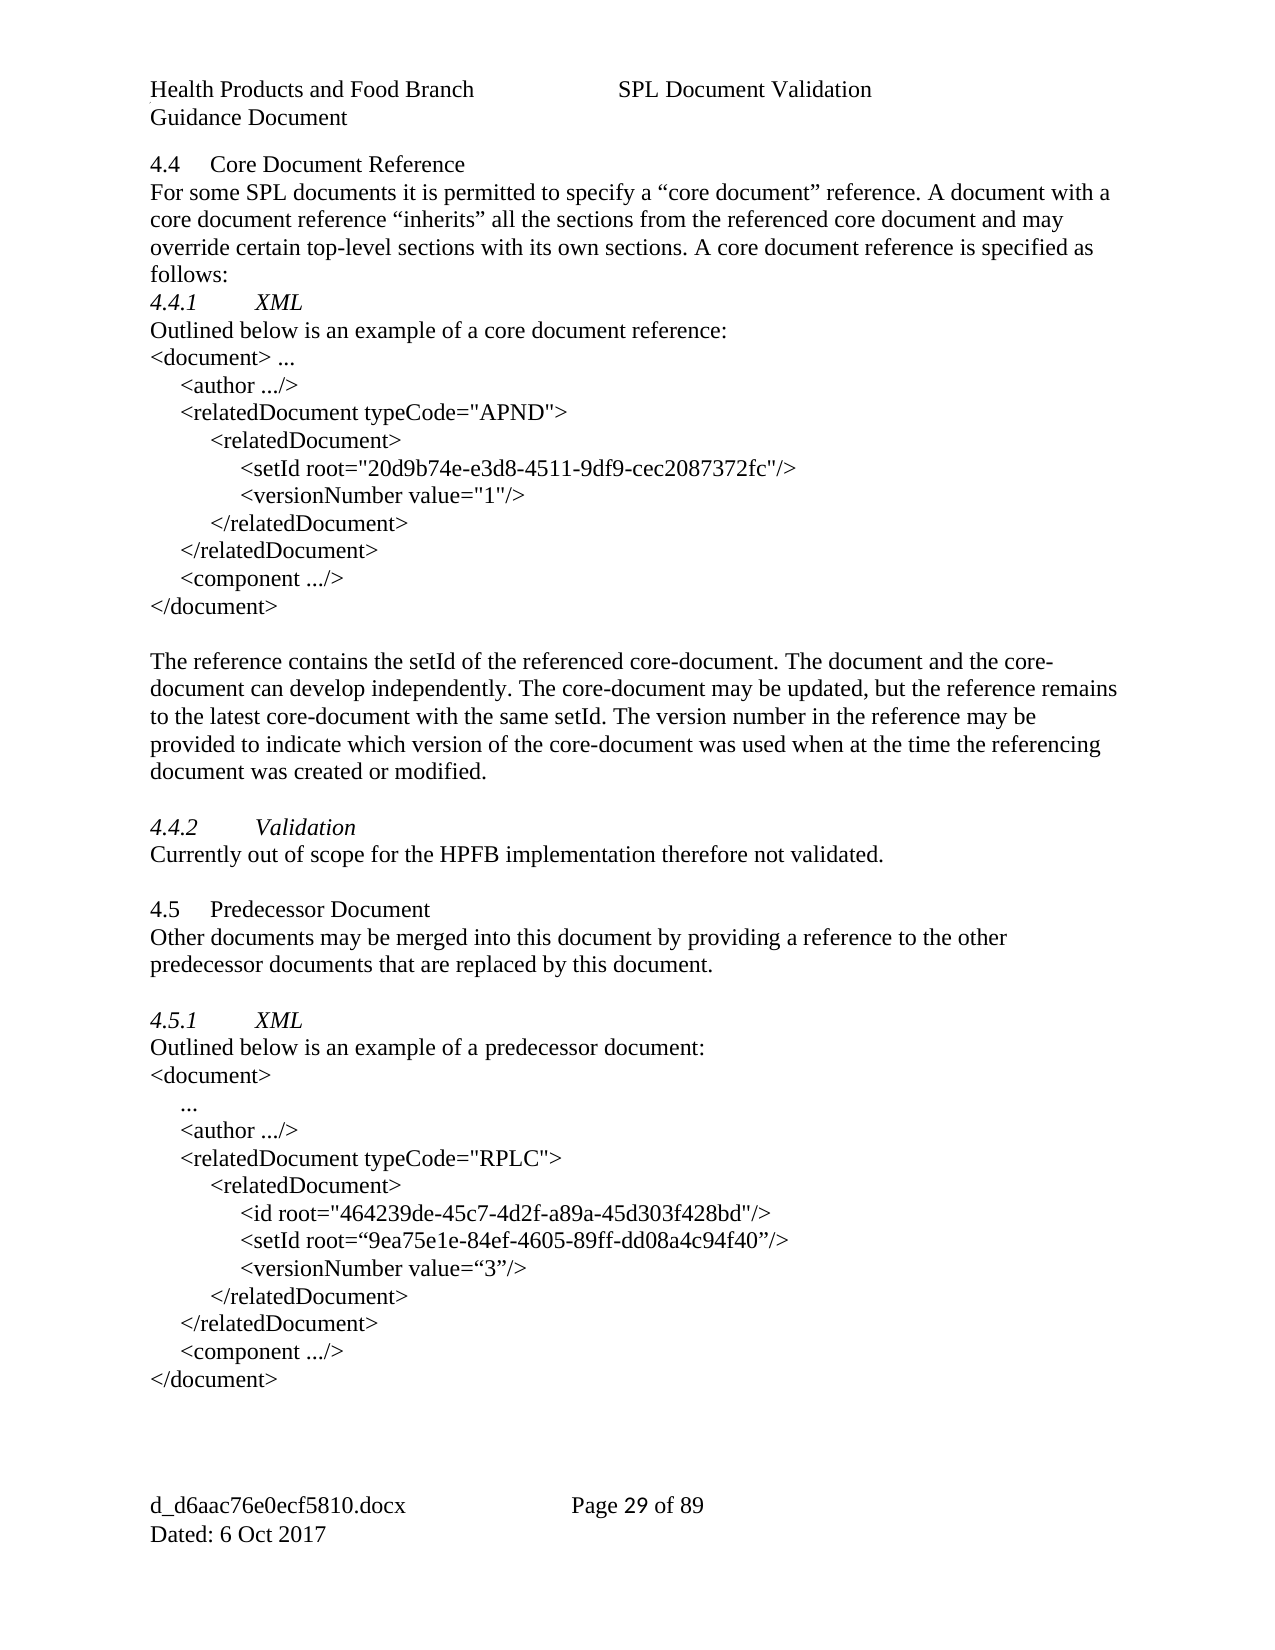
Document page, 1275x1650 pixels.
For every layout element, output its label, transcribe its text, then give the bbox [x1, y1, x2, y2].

text Currently out of scope for the HPFB implementation therefore not validated. [150, 840, 1125, 868]
text <relatedDocument> [210, 426, 1125, 454]
subtitle XML [150, 1006, 1125, 1033]
text <versionNumber value=“3”/> [240, 1254, 1125, 1282]
text <relatedDocument typeCode="RPLC"> [180, 1144, 1125, 1171]
text <component .../> [180, 1337, 1125, 1364]
subtitle Predecessor Document [150, 895, 1125, 923]
text The reference contains the setId of the referenced core-document. The document and the core-document can develop independently. The core-document may be updated, but the reference remains to the latest core-document with the same setId. The version number in the reference may be provided to indicate which version of the core-document was used when at the time the referencing document was created or modified. [150, 647, 1125, 785]
text Outlined below is an example of a predecessor document: [150, 1033, 1125, 1061]
text <setId root=“9ea75e1e-84ef-4605-89ff-dd08a4c94f40”/> [240, 1227, 1125, 1254]
text </relatedDocument> [210, 1282, 1125, 1309]
text <setId root="20d9b74e-e3d8-4511-9df9-cec2087372fc"/> [240, 454, 1125, 481]
text <author .../> [180, 371, 1125, 398]
text Other documents may be merged into this document by providing a reference to the other predecessor documents that are replaced by this document. [150, 923, 1125, 978]
text <component .../> [180, 564, 1125, 592]
text </relatedDocument> [180, 1309, 1125, 1337]
text </document> [150, 1364, 1125, 1392]
text <versionNumber value="1"/> [240, 481, 1125, 509]
subtitle XML [150, 288, 1125, 316]
text <document> [150, 1061, 1125, 1088]
text </document> [150, 592, 1125, 619]
text </relatedDocument> [210, 509, 1125, 536]
text <relatedDocument typeCode="APND"> [180, 398, 1125, 426]
subtitle Validation [150, 812, 1125, 840]
text </relatedDocument> [180, 536, 1125, 564]
subtitle Core Document Reference [150, 150, 1125, 178]
text <relatedDocument> [210, 1171, 1125, 1199]
text <author .../> [180, 1116, 1125, 1144]
text ... [180, 1088, 1125, 1116]
text <id root="464239de-45c7-4d2f-a89a-45d303f428bd"/> [240, 1199, 1125, 1227]
text <document> ... [150, 343, 1125, 371]
text Outlined below is an example of a core document reference: [150, 316, 1125, 343]
text For some SPL documents it is permitted to specify a “core document” reference. A document with a core document reference “inherits” all the sections from the referenced core document and may override certain top-level sections with its own sections. A core document reference is specified as follows: [150, 178, 1125, 288]
